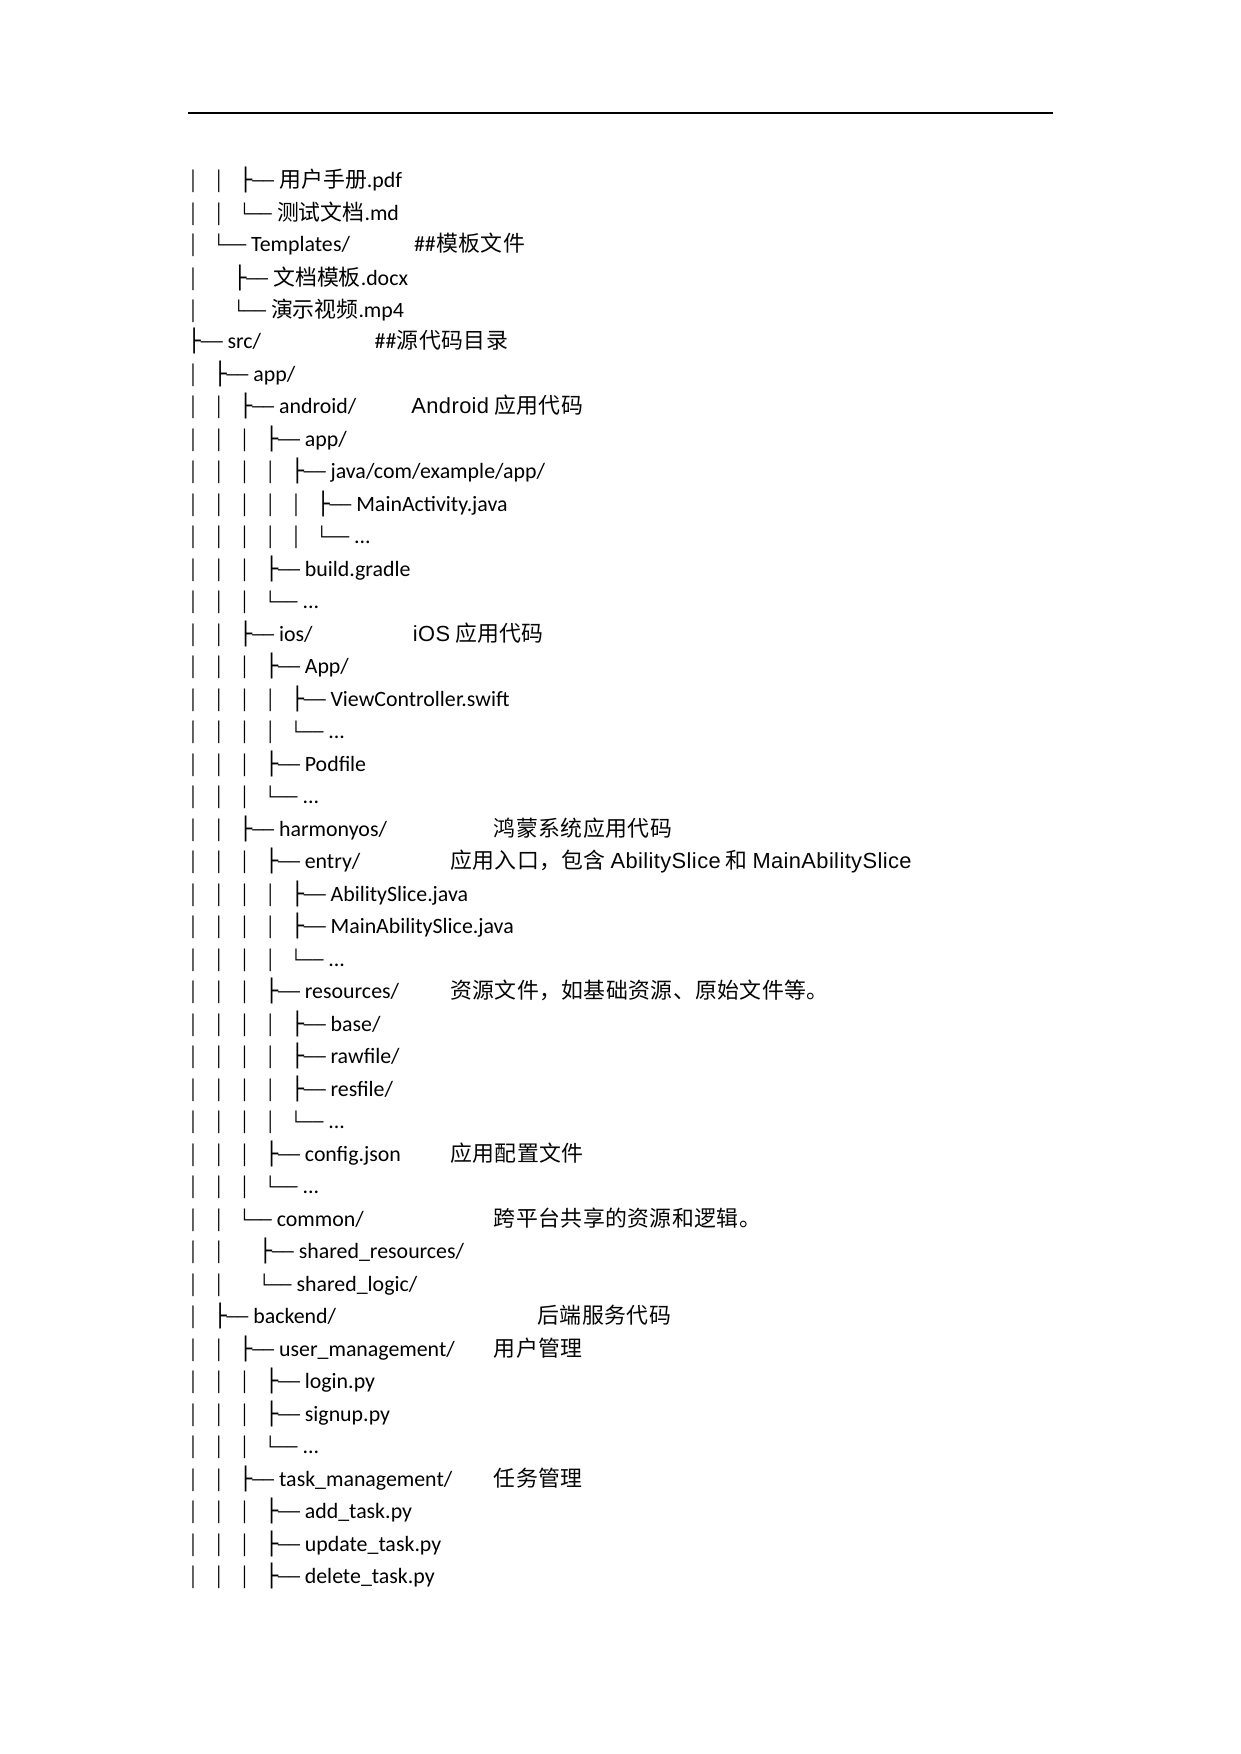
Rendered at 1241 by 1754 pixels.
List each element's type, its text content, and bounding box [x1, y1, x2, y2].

text │ ├── 文档模板.docx [187, 259, 1053, 292]
text │ │ │ │ ├── resfile/ [187, 1072, 1053, 1104]
text │ │ │ │ ├── java/com/example/app/ [187, 454, 1053, 487]
text │ │ │ ├── delete_task.py [187, 1559, 1053, 1592]
text │ │ │ ├── config.json 应用配置文件 [187, 1137, 1053, 1169]
text │ │ │ │ │ └── ... [187, 519, 1053, 552]
text │ │ │ │ ├── MainAbilitySlice.java [187, 909, 1053, 942]
text │ │ │ ├── login.py [187, 1364, 1053, 1397]
text │ │ ├── 用户手册.pdf [187, 162, 1053, 194]
text │ │ │ ├── resources/ 资源文件，如基础资源、原始文件等。 [187, 974, 1053, 1007]
text │ │ │ │ ├── base/ [187, 1007, 1053, 1039]
text │ │ └── common/ 跨平台共享的资源和逻辑。 [187, 1202, 1053, 1234]
text │ │ │ │ ├── ViewController.swift [187, 682, 1053, 714]
text │ │ │ ├── App/ [187, 649, 1053, 682]
text │ │ │ ├── entry/ 应用入口，包含AbilitySlice和MainAbilitySlice [187, 844, 1053, 877]
text │ │ │ └── ... [187, 1429, 1053, 1462]
text │ │ │ │ ├── rawfile/ [187, 1039, 1053, 1072]
text │ │ │ ├── Podfile [187, 747, 1053, 779]
text │ │ │ └── ... [187, 779, 1053, 812]
text │ │ │ ├── build.gradle [187, 552, 1053, 584]
text │ │ ├── harmonyos/ 鸿蒙系统应用代码 [187, 812, 1053, 844]
text │ │ └── 测试文档.md [187, 194, 1053, 227]
text │ ├── app/ [187, 357, 1053, 389]
text │ │ │ ├── add_task.py [187, 1494, 1053, 1527]
text │ │ ├── task_management/ 任务管理 [187, 1462, 1053, 1494]
text │ │ ├── android/ Android应用代码 [187, 389, 1053, 422]
text │ │ │ │ │ ├── MainActivity.java [187, 487, 1053, 519]
text ├── src/ ##源代码目录 [187, 324, 1053, 357]
text │ │ │ ├── signup.py [187, 1397, 1053, 1429]
text │ ├── backend/ 后端服务代码 [187, 1299, 1053, 1332]
text │ │ ├── shared_resources/ [187, 1234, 1053, 1267]
text │ │ │ ├── app/ [187, 422, 1053, 454]
text │ │ │ │ └── ... [187, 714, 1053, 747]
text │ │ │ ├── update_task.py [187, 1527, 1053, 1559]
text │ │ │ │ └── ... [187, 1104, 1053, 1137]
text │ └── 演示视频.mp4 [187, 292, 1053, 324]
text │ │ │ └── ... [187, 1169, 1053, 1202]
text │ │ └── shared_logic/ [187, 1267, 1053, 1299]
text │ │ ├── ios/ iOS应用代码 [187, 617, 1053, 649]
text │ │ │ └── ... [187, 584, 1053, 617]
text │ │ ├── user_management/ 用户管理 [187, 1332, 1053, 1364]
text │ │ │ │ ├── AbilitySlice.java [187, 877, 1053, 909]
text │ └── Templates/ ##模板文件 [187, 227, 1053, 259]
text │ │ │ │ └── ... [187, 942, 1053, 974]
